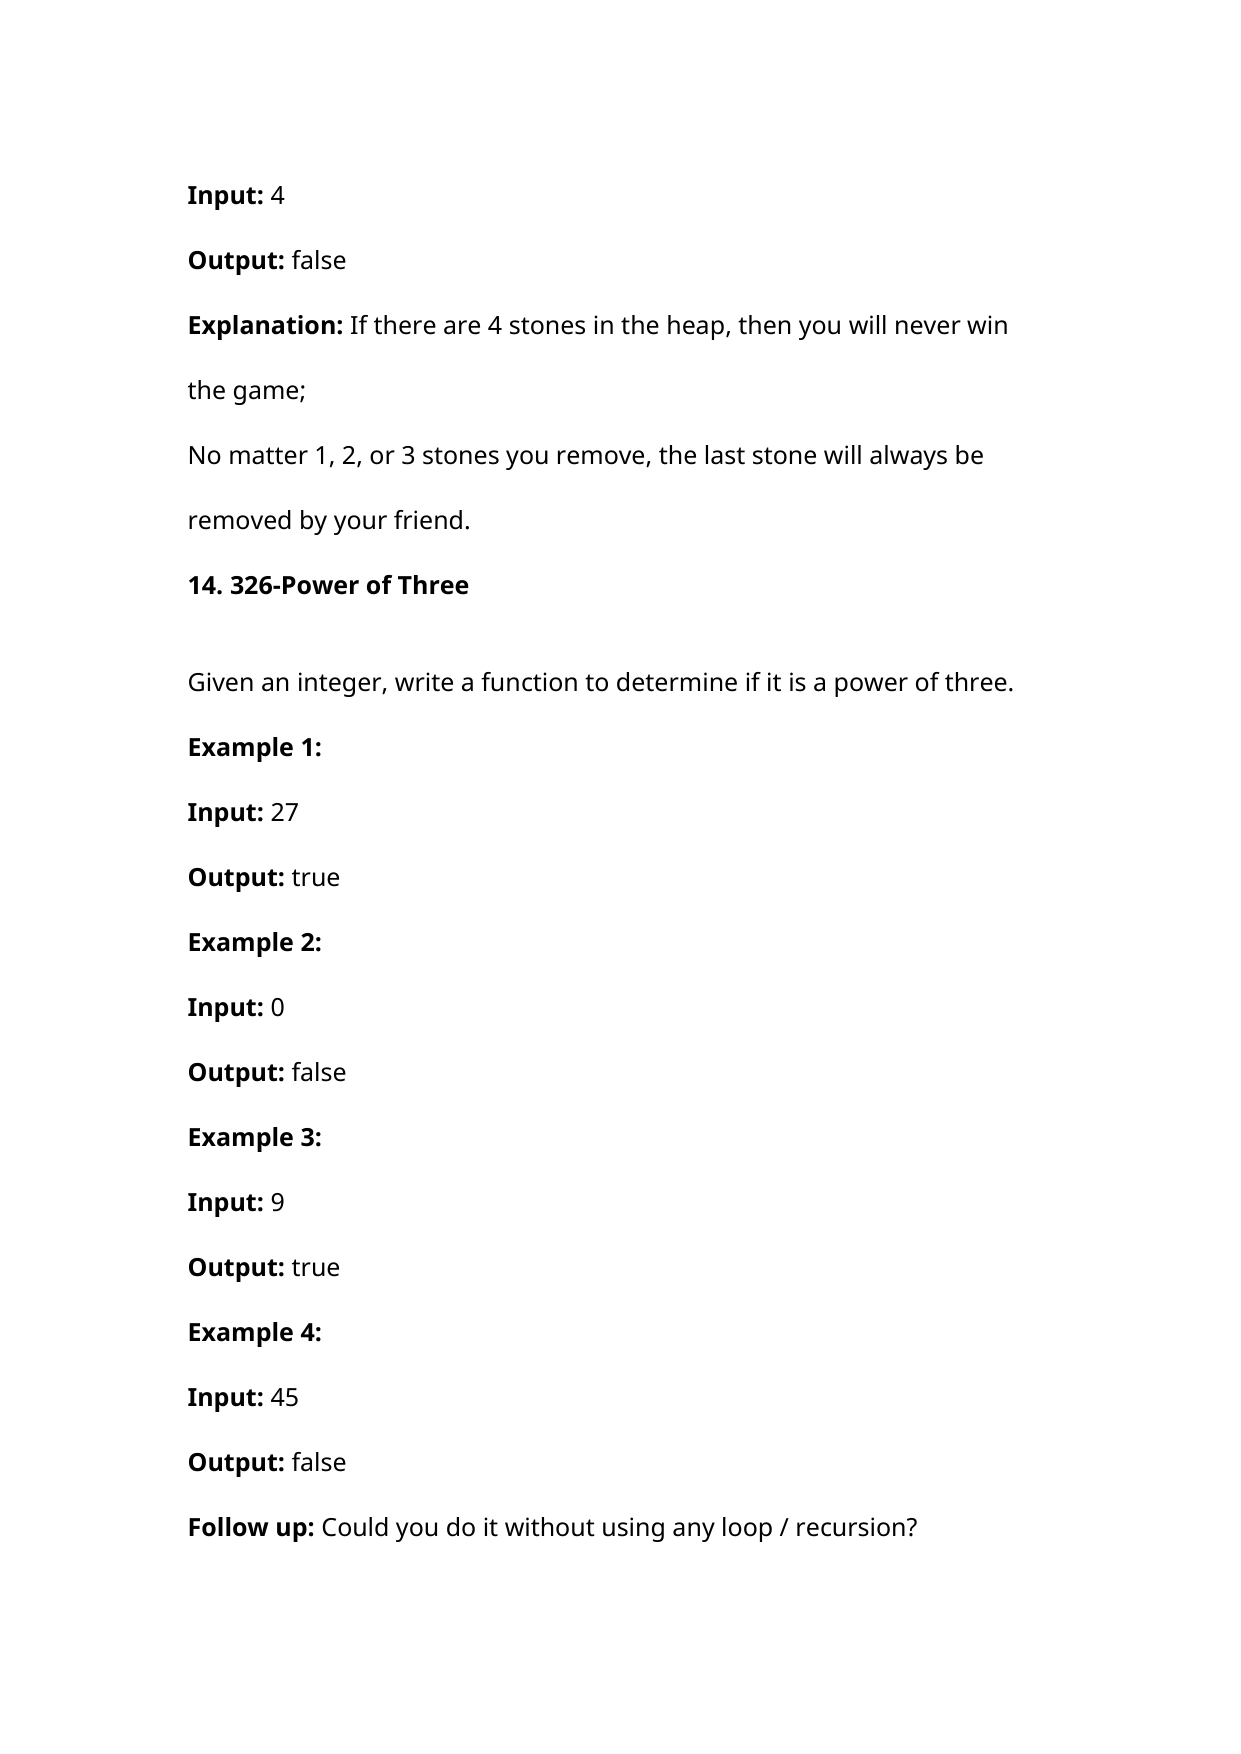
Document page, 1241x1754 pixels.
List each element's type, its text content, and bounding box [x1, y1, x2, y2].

text Example 3: [187, 1104, 1053, 1169]
text Output: false [187, 1039, 1053, 1104]
text removed by your friend. [187, 487, 1053, 552]
text 14. 326-Power of Three [187, 552, 1053, 617]
text Example 1: [187, 714, 1053, 779]
text Explanation: If there are 4 stones in the heap, then you will never win the game; [187, 292, 1053, 422]
text Output: true [187, 1234, 1053, 1299]
text Input: 0 [187, 974, 1053, 1039]
text Example 4: [187, 1299, 1053, 1364]
text Output: false [187, 1429, 1053, 1494]
text Example 2: [187, 909, 1053, 974]
text Output: true [187, 844, 1053, 909]
text Input: 27 [187, 779, 1053, 844]
text Output: false [187, 227, 1053, 292]
text Given an integer, write a function to determine if it is a power of three. [187, 649, 1053, 714]
text Follow up: Could you do it without using any loop / recursion? [187, 1494, 1053, 1559]
text Input: 45 [187, 1364, 1053, 1429]
text Input: 9 [187, 1169, 1053, 1234]
text Input: 4 [187, 162, 1053, 227]
text No matter 1, 2, or 3 stones you remove, the last stone will always be [187, 422, 1053, 487]
